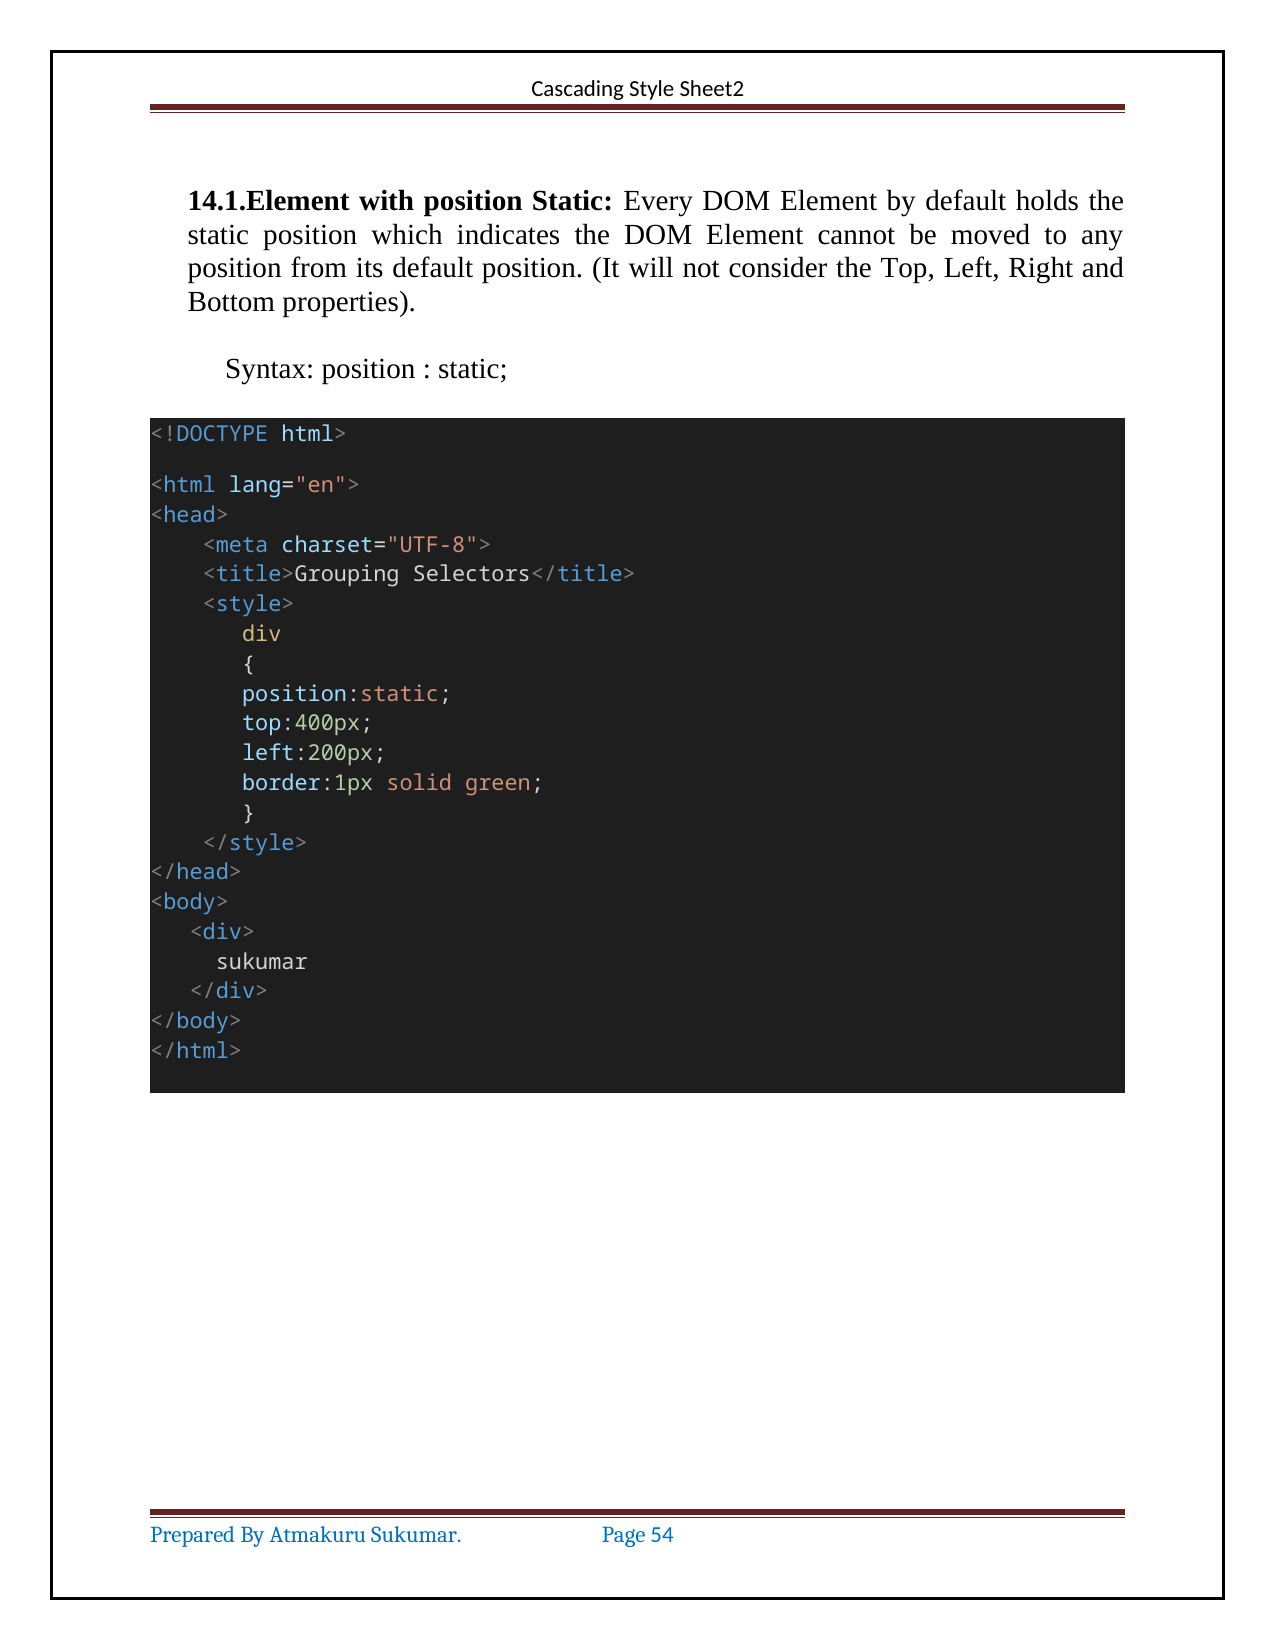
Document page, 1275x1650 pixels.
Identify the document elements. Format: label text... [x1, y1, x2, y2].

text </div> [150, 975, 1125, 1005]
list Syntax: position : static; [225, 351, 1125, 385]
text <div> [150, 916, 1125, 946]
text </html> [150, 1035, 1125, 1065]
text <meta charset="UTF-8"> [150, 528, 1125, 558]
text <body> [150, 886, 1125, 916]
text border:1px solid green; [150, 767, 1125, 797]
text { [150, 648, 1125, 677]
text <html lang="en"> [150, 469, 1125, 499]
text </body> [150, 1005, 1125, 1035]
text <!DOCTYPE html> [150, 418, 1125, 448]
text 14.1.Element with position Static: Every DOM Element by default holds the static position which indicates the DOM Element cannot be moved to any position from its default position. (It will not consider the Top, Left, Right and Bottom properties). [187, 183, 1125, 318]
text <style> [150, 588, 1125, 618]
text </style> [150, 826, 1125, 856]
text sukumar [150, 946, 1125, 975]
text left:200px; [150, 737, 1125, 767]
text </head> [150, 856, 1125, 886]
text } [150, 797, 1125, 826]
text <head> [150, 499, 1125, 528]
text <title>Grouping Selectors</title> [150, 558, 1125, 588]
text div [150, 618, 1125, 648]
text top:400px; [150, 707, 1125, 737]
text position:static; [150, 677, 1125, 707]
